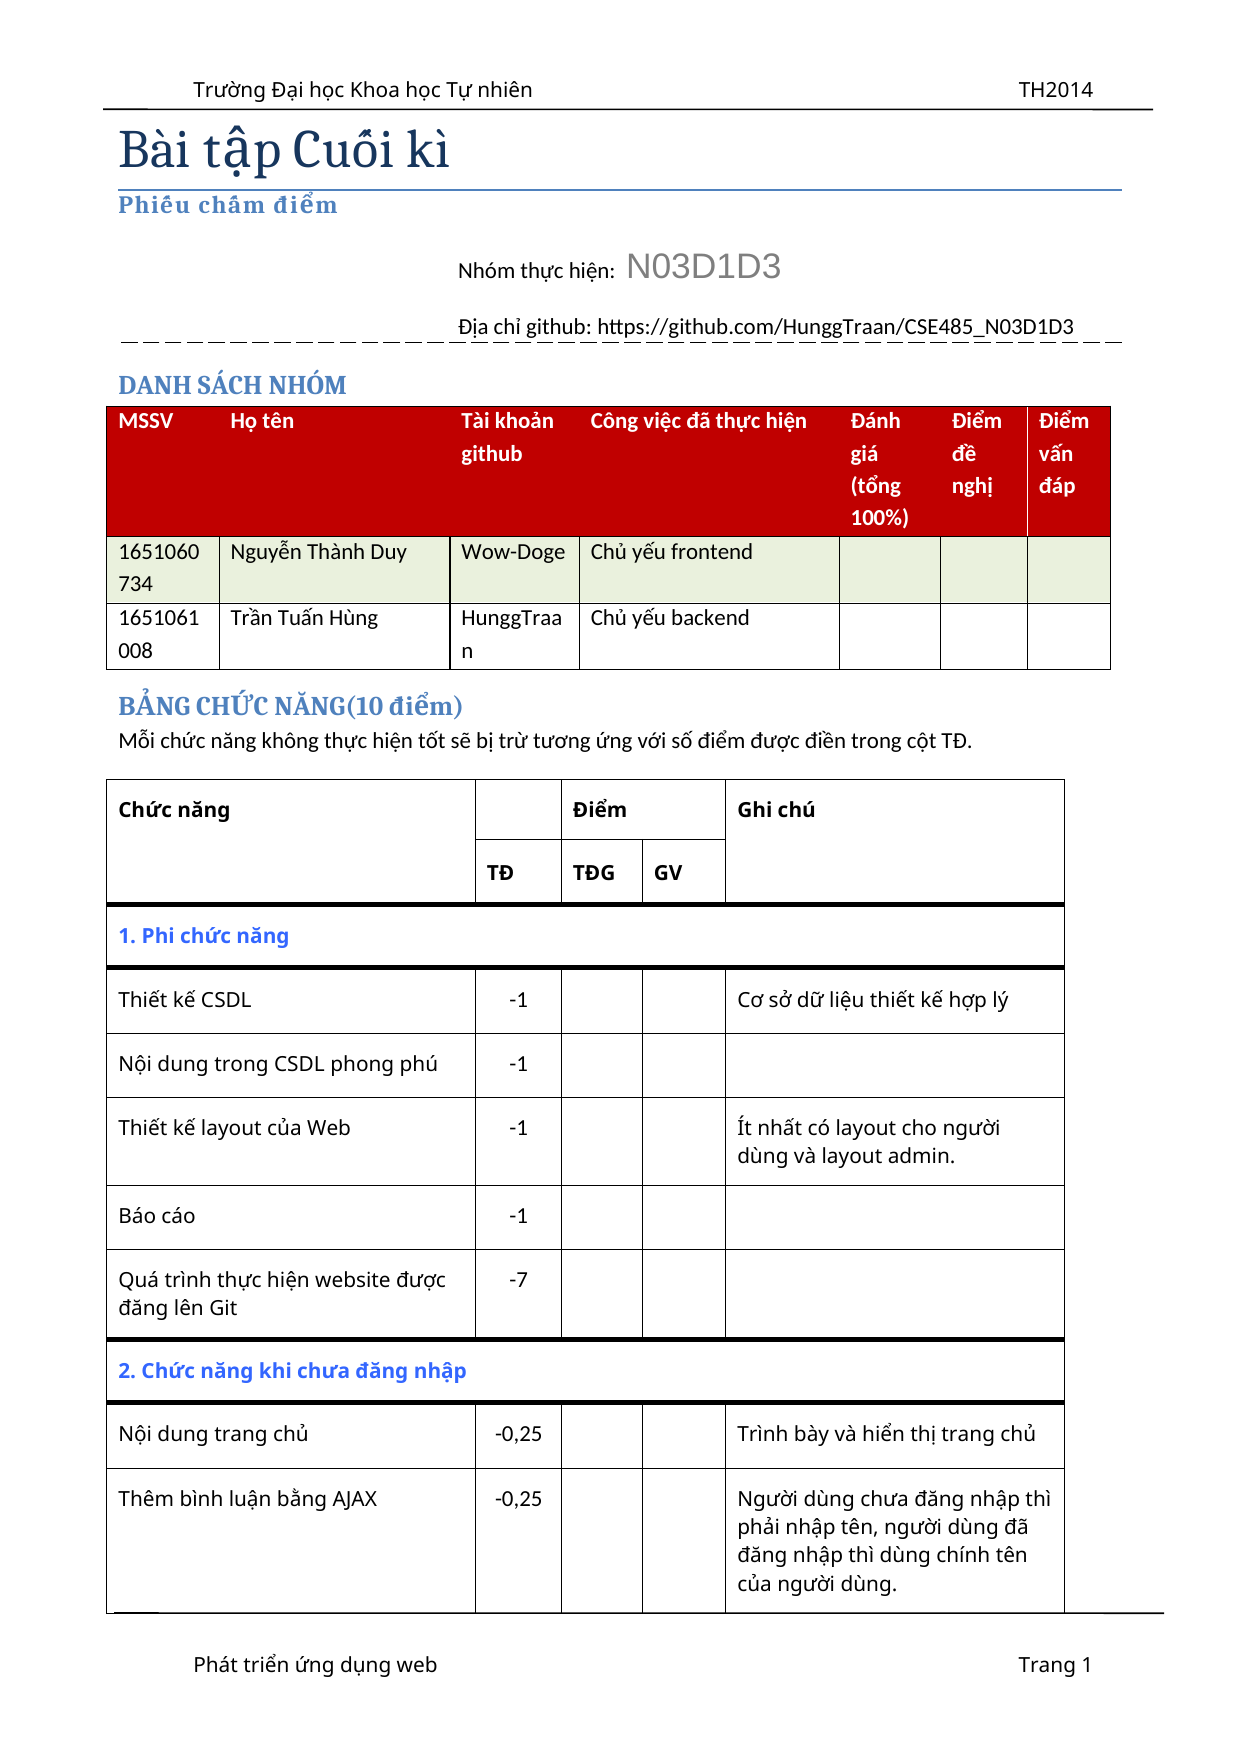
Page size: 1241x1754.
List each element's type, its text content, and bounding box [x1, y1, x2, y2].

text Nhóm thực hiện: N03D1D3 [118, 245, 1122, 286]
table_cell -0,25 [476, 1405, 561, 1468]
table_cell [726, 1186, 1064, 1249]
table_header Điểm đề nghị [940, 407, 1027, 536]
table_cell [941, 537, 1027, 602]
table_cell 1651060734 [107, 537, 219, 602]
table_cell Người dùng chưa đăng nhập thì phải nhập tên, người dùng đã đăng nhập thì dùng chính tên của người dùng. [726, 1469, 1064, 1612]
table_cell -1 [476, 970, 561, 1033]
table_cell Ít nhất có layout cho người dùng và layout admin. [726, 1098, 1064, 1185]
table_cell [643, 1405, 725, 1468]
table_cell [562, 1250, 642, 1337]
table_cell TĐ [476, 840, 561, 902]
table_cell -1 [476, 1034, 561, 1097]
text DANH SÁCH NHÓM [118, 370, 1122, 401]
table_cell Thiết kế layout của Web [107, 1098, 475, 1185]
table_cell [562, 1405, 642, 1468]
table_cell [1028, 604, 1110, 669]
table_cell Báo cáo [107, 1186, 475, 1249]
table_cell TĐG [562, 840, 642, 902]
table_header Họ tên [219, 407, 450, 536]
table_cell -1 [476, 1186, 561, 1249]
table_cell Wow-Doge [451, 537, 579, 602]
text Mỗi chức năng không thực hiện tốt sẽ bị trừ tương ứng với số điểm được điền trong cột TĐ. [118, 726, 1122, 754]
table_cell [643, 970, 725, 1033]
table_cell [562, 970, 642, 1033]
table_header Điểm [562, 780, 725, 839]
table_header Công việc đã thực hiện [579, 407, 839, 536]
table_cell Quá trình thực hiện website được đăng lên Git [107, 1250, 475, 1337]
table_cell GV [643, 840, 725, 902]
table_header Chức năng [107, 780, 475, 902]
text Bài tập Cuối kì [118, 118, 1122, 189]
table_cell [1028, 537, 1110, 602]
table_cell [562, 1186, 642, 1249]
table_cell Thêm bình luận bằng AJAX [107, 1469, 475, 1612]
table_cell [726, 1250, 1064, 1337]
table_cell [643, 1186, 725, 1249]
table_cell [840, 604, 940, 669]
table_header Ghi chú [726, 780, 1064, 902]
list Phiếu chấm điểm [118, 191, 1122, 220]
table_cell Trần Tuấn Hùng [220, 604, 449, 669]
table_cell [562, 1098, 642, 1185]
table_cell [643, 1250, 725, 1337]
table_cell 2. Chức năng khi chưa đăng nhập [107, 1342, 1064, 1400]
table_cell [840, 537, 940, 602]
table_cell [726, 1034, 1064, 1097]
table_cell HunggTraan [451, 604, 579, 669]
table_cell [643, 1469, 725, 1612]
table_cell Chủ yếu backend [580, 604, 839, 669]
table_cell Nội dung trong CSDL phong phú [107, 1034, 475, 1097]
table_header MSSV [107, 407, 219, 536]
table_cell [562, 1469, 642, 1612]
table_cell 1. Phi chức năng [107, 907, 1064, 965]
table_cell Trình bày và hiển thị trang chủ [726, 1405, 1064, 1468]
table_cell -7 [476, 1250, 561, 1337]
table_cell -1 [476, 1098, 561, 1185]
table_cell Cơ sở dữ liệu thiết kế hợp lý [726, 970, 1064, 1033]
table_cell [643, 1034, 725, 1097]
table_cell [562, 1034, 642, 1097]
table_header [476, 780, 561, 839]
table_cell -0,25 [476, 1469, 561, 1612]
table_header Điểm vấn đáp [1028, 407, 1110, 536]
table_header Tài khoản github [450, 407, 579, 536]
text BẢNG CHỨC NĂNG(10 điểm) [118, 691, 1122, 722]
table_cell Chủ yếu frontend [580, 537, 839, 602]
table_cell 1651061008 [107, 604, 219, 669]
table_cell [643, 1098, 725, 1185]
table_cell [941, 604, 1027, 669]
table_cell Nội dung trang chủ [107, 1405, 475, 1468]
table_header Đánh giá (tổng 100%) [839, 407, 940, 536]
text Địa chỉ github: https://github.com/HunggTraan/CSE485_N03D1D3 [118, 312, 1122, 343]
table_cell Thiết kế CSDL [107, 970, 475, 1033]
table_cell Nguyễn Thành Duy [220, 537, 449, 602]
